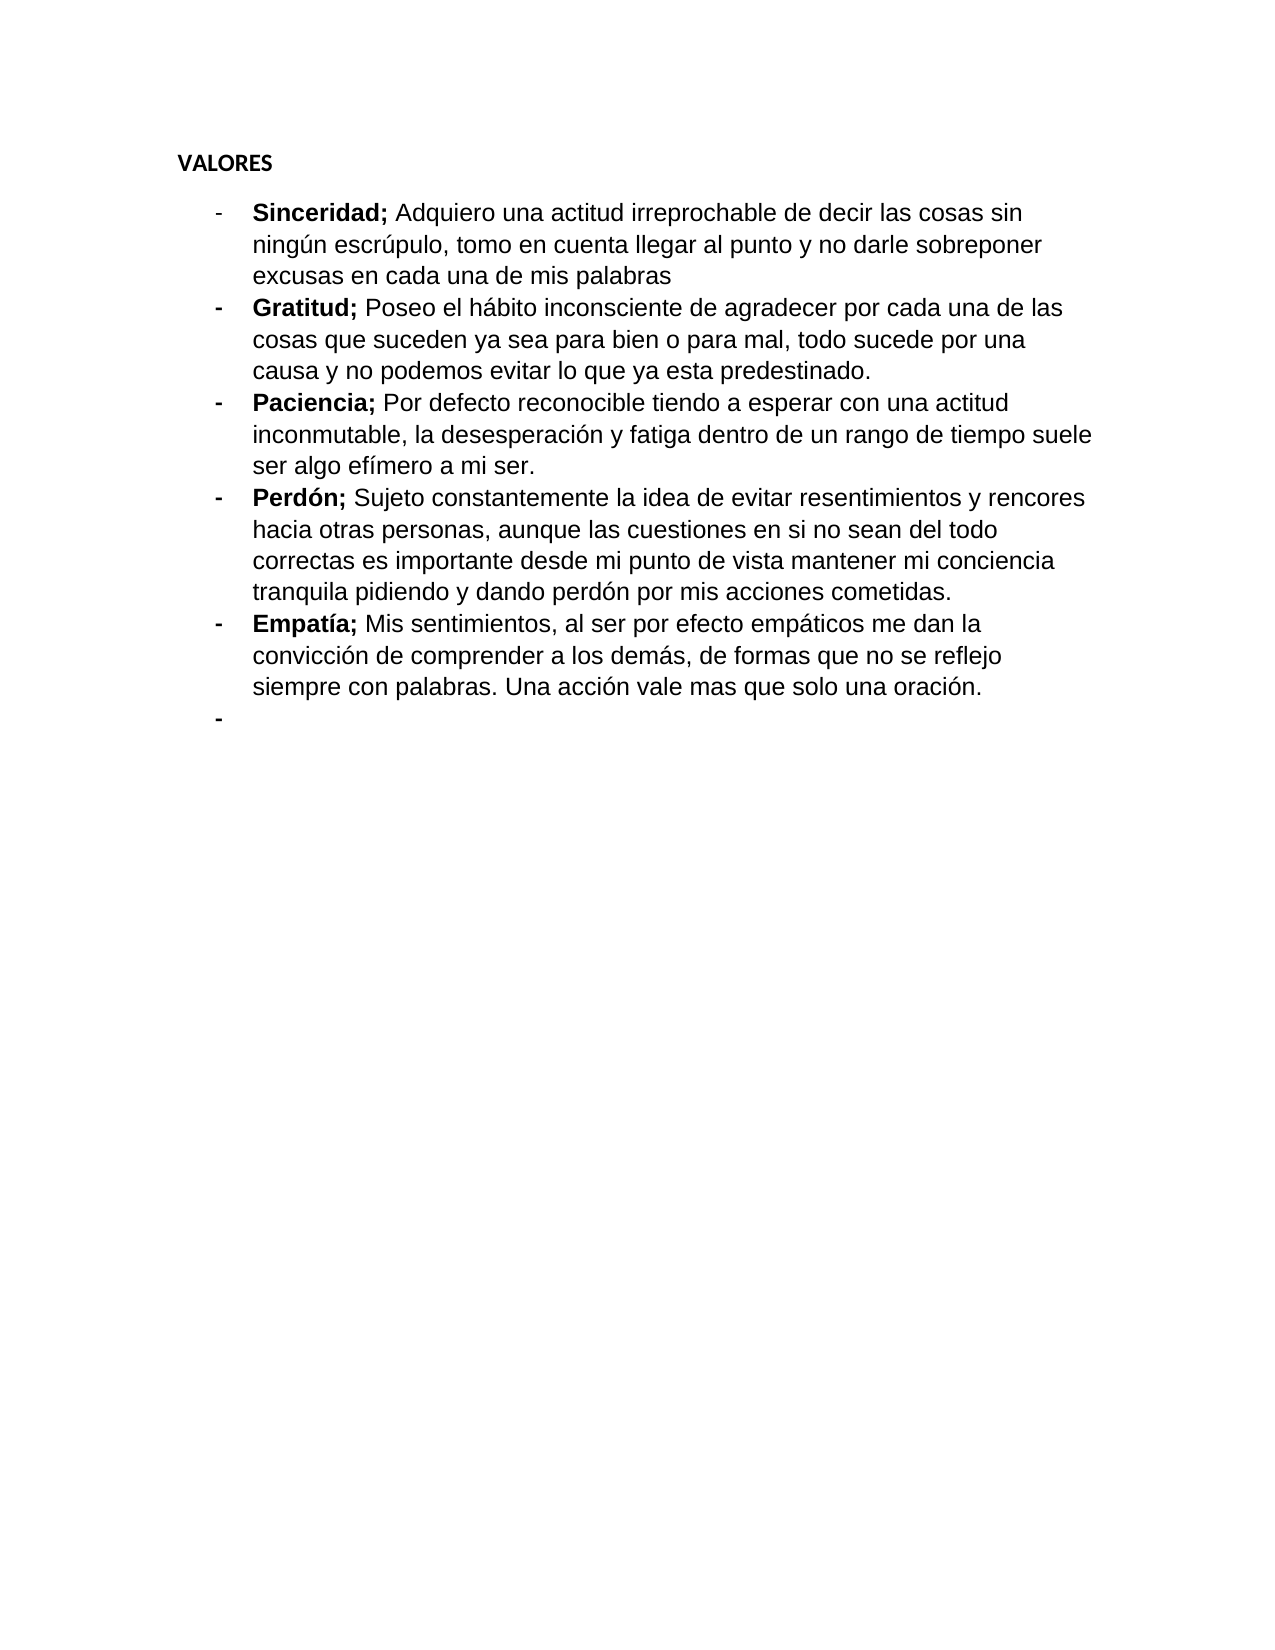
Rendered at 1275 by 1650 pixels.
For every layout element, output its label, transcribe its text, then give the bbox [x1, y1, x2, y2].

list Perdón; Sujeto constantemente la idea de evitar resentimientos y rencores hacia otras personas, aunque las cuestiones en si no sean del todo correctas es importante desde mi punto de vista mantener mi conciencia tranquila pidiendo y dando perdón por mis acciones cometidas. [215, 482, 1098, 606]
list Paciencia; Por defecto reconocible tiendo a esperar con una actitud inconmutable, la desesperación y fatiga dentro de un rango de tiempo suele ser algo efímero a mi ser. [215, 387, 1098, 479]
list Sinceridad; Adquiero una actitud irreprochable de decir las cosas sin ningún escrúpulo, tomo en cuenta llegar al punto y no darle sobreponer excusas en cada una de mis palabras [215, 197, 1098, 290]
list Empatía; Mis sentimientos, al ser por efecto empáticos me dan la convicción de comprender a los demás, de formas que no se reflejo siempre con palabras. Una acción vale mas que solo una oración. [215, 608, 1098, 700]
list Gratitud; Poseo el hábito inconsciente de agradecer por cada una de las cosas que suceden ya sea para bien o para mal, todo sucede por una causa y no podemos evitar lo que ya esta predestinado. [215, 292, 1098, 385]
text VALORES [177, 148, 1098, 178]
